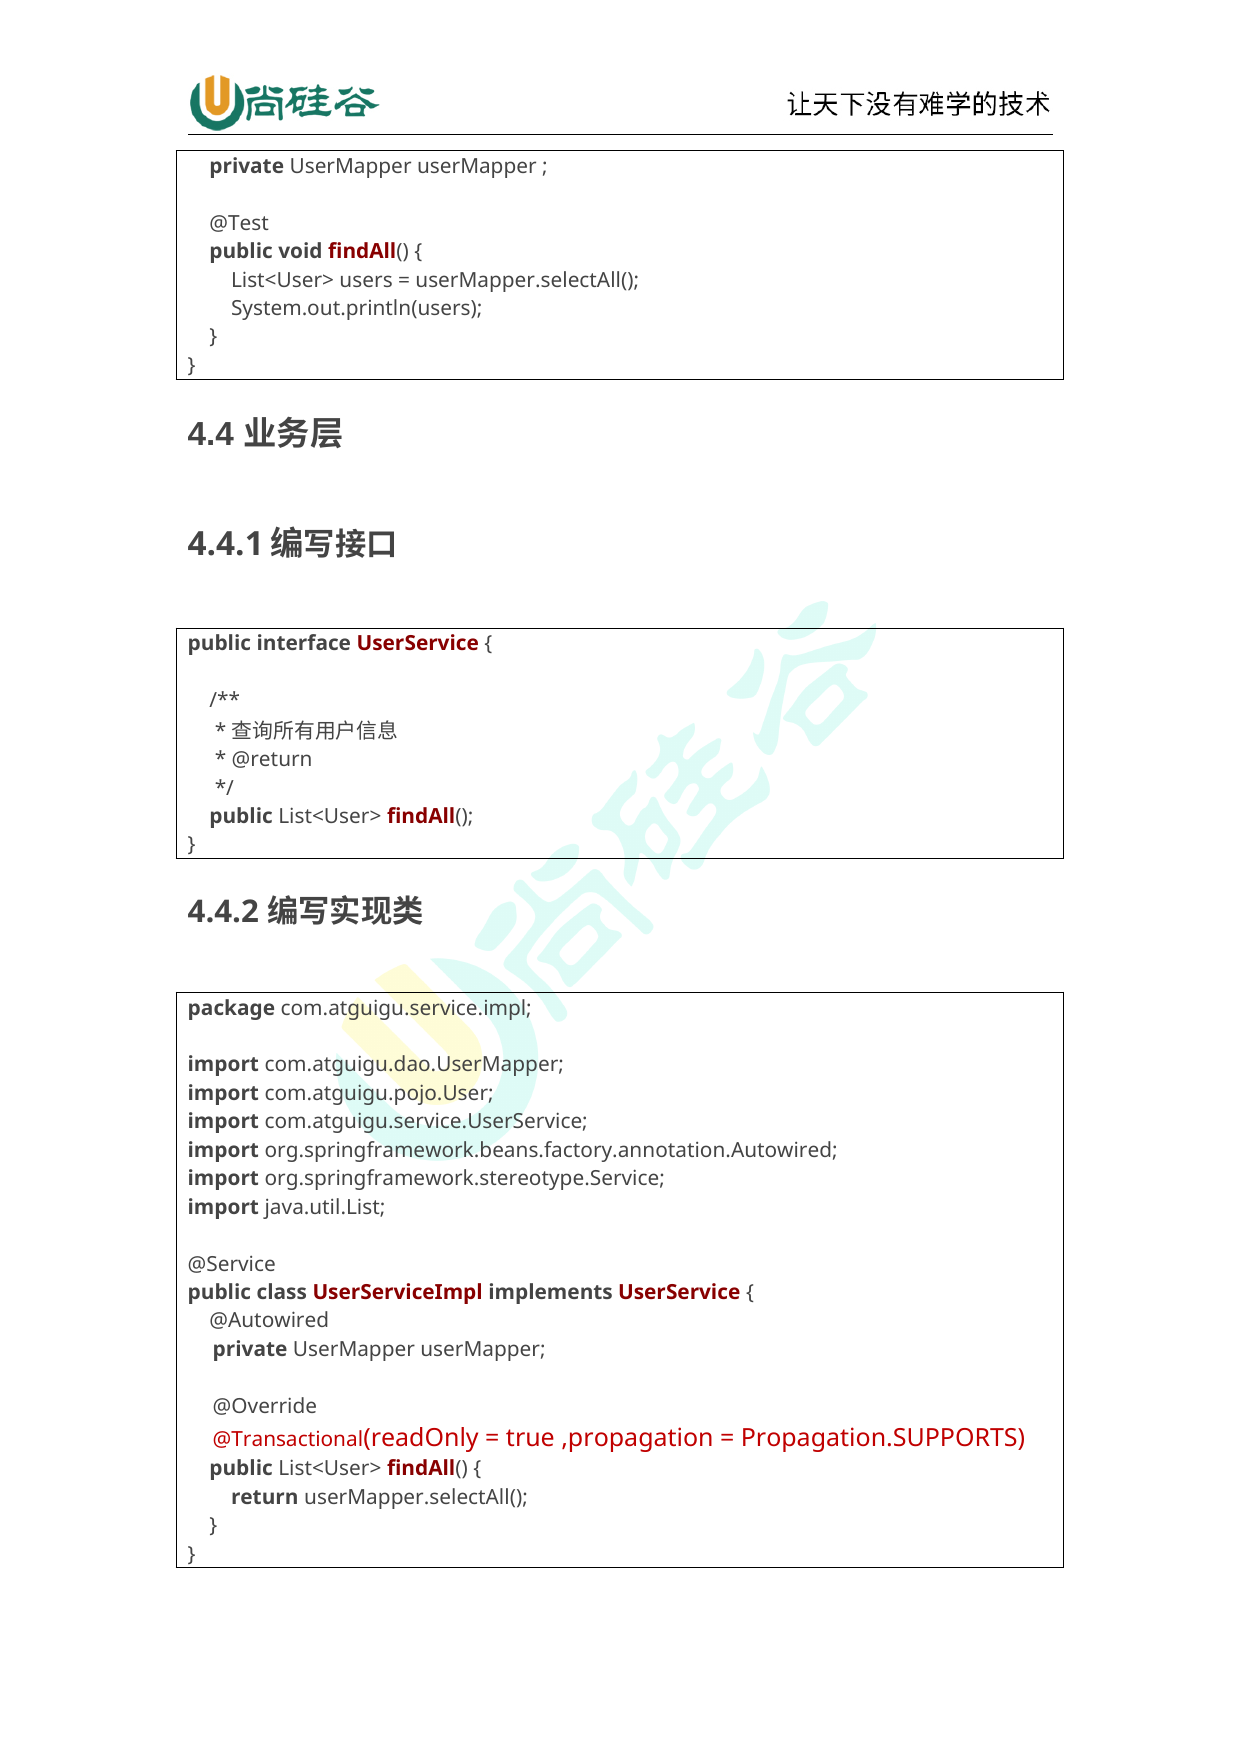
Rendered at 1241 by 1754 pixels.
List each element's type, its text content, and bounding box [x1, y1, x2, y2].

subtitle 4.4.2 编写实现类 [187, 886, 1053, 931]
table_header public interface UserService { /** * 查询所有用户信息 * @return */ public List<User> findAll(); } [177, 629, 1063, 858]
subtitle 4.4 业务层 [187, 407, 1053, 455]
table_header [177, 151, 1063, 378]
picture [187, 73, 1053, 132]
table_header package com.atguigu.service.impl; import com.atguigu.dao.UserMapper; import com.atguigu.pojo.User; import com.atguigu.service.UserService; import org.springframework.beans.factory.annotation.Autowired; import org.springframework.stereotype.Service; import java.util.List; @Service public class UserServiceImpl implements UserService { @Autowired private UserMapper userMapper; @Override @Transactional(readOnly = true ,propagation = Propagation.SUPPORTS) public List<User> findAll() { return userMapper.selectAll(); } } [177, 993, 1063, 1567]
subtitle 4.4.1编写接口 [187, 517, 1053, 565]
